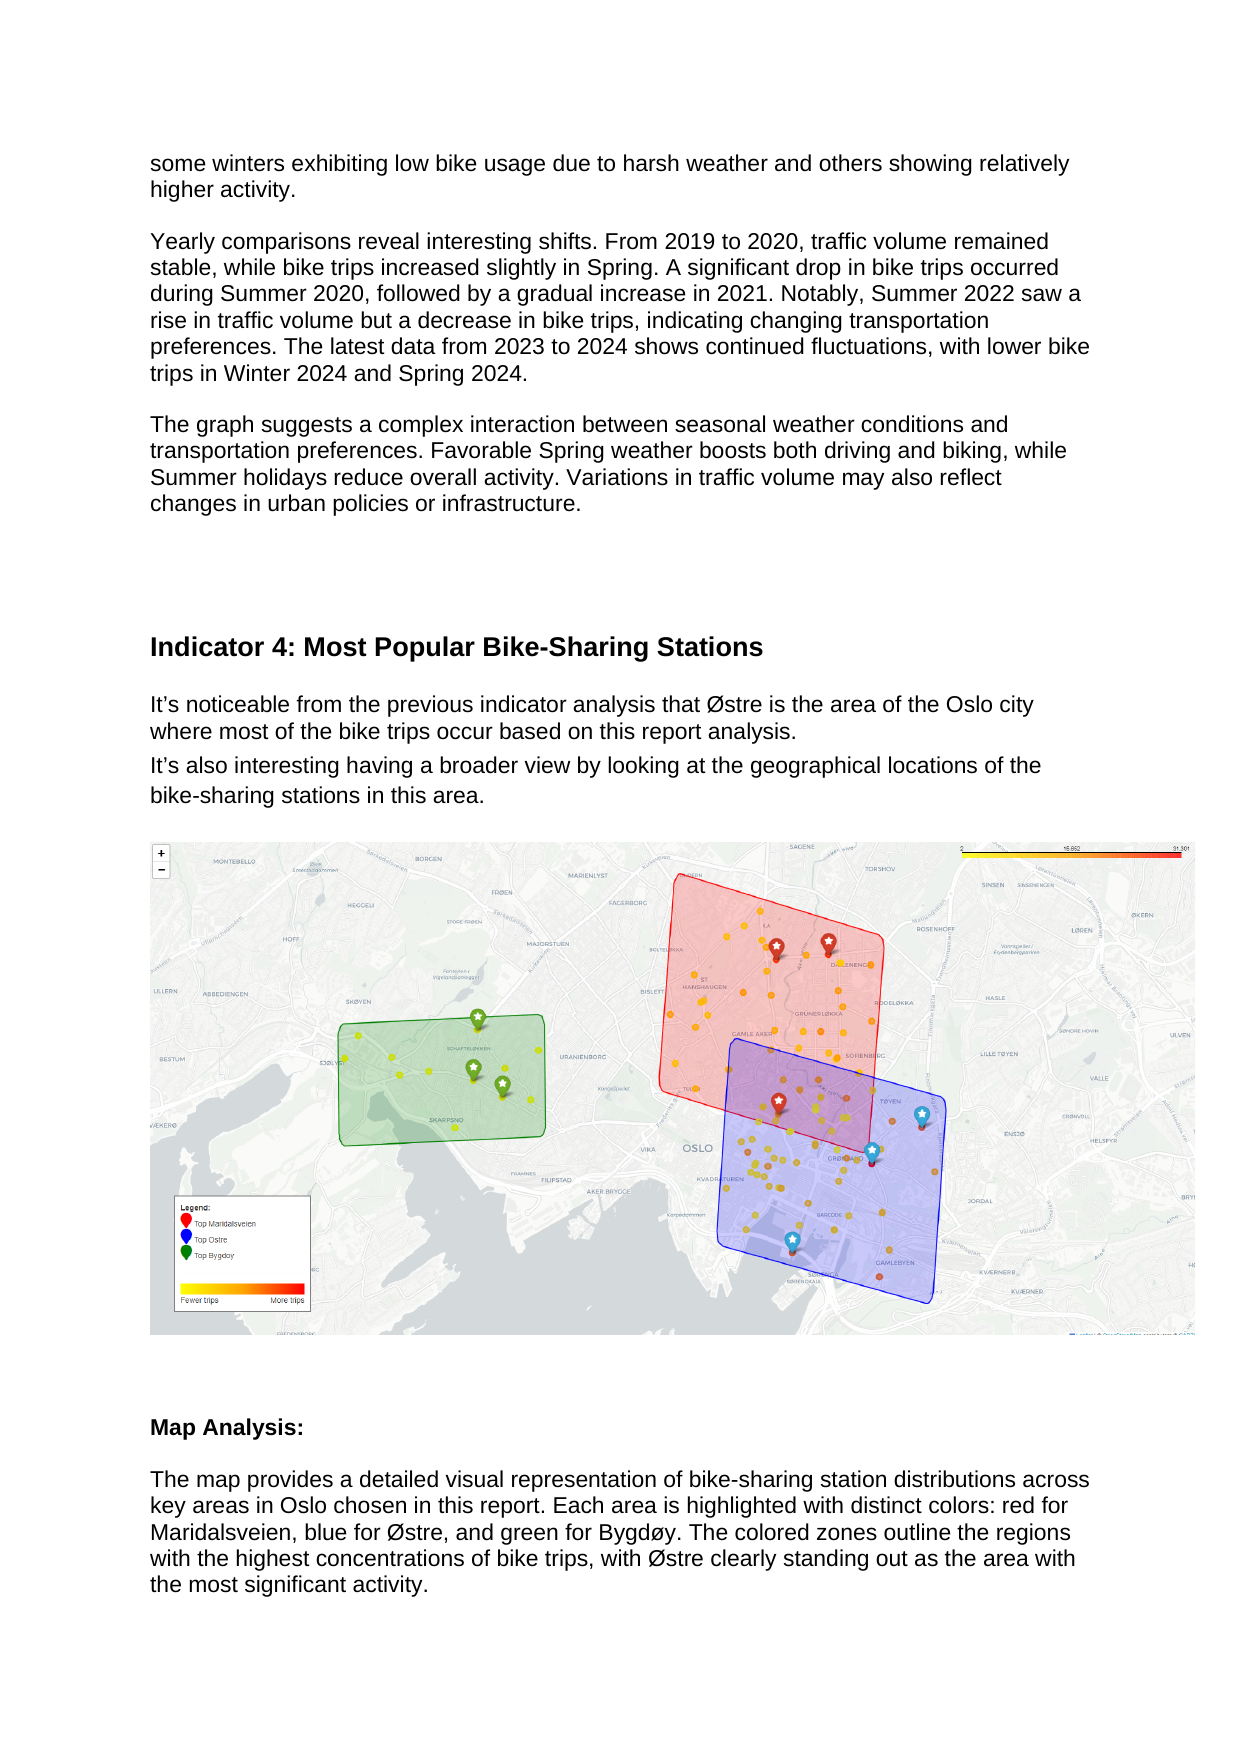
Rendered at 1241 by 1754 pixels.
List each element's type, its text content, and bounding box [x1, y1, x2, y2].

subtitle Indicator 4: Most Popular Bike-Sharing Stations [150, 631, 1090, 662]
subtitle It’s noticeable from the previous indicator analysis that Østre is the area of the Oslo city where most of the bike trips occur based on this report analysis. [150, 691, 1090, 744]
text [150, 150, 1090, 203]
text It’s also interesting having a broader view by looking at the geographical locations of the bike-sharing stations in this area. [150, 752, 1090, 809]
text Map Analysis: [150, 1414, 1090, 1441]
text The map provides a detailed visual representation of bike-sharing station distributions across key areas in Oslo chosen in this report. Each area is highlighted with distinct colors: red for Maridalsveien, blue for Østre, and green for Bygdøy. The colored zones outline the regions with the highest concentrations of bike trips, with Østre clearly standing out as the area with the most significant activity. [150, 1466, 1090, 1597]
text The graph suggests a complex interaction between seasonal weather conditions and transportation preferences. Favorable Spring weather boosts both driving and biking, while Summer holidays reduce overall activity. Variations in traffic volume may also reflect changes in urban policies or infrastructure. [150, 411, 1090, 516]
text Yearly comparisons reveal interesting shifts. From 2019 to 2020, traffic volume remained stable, while bike trips increased slightly in Spring. A significant drop in bike trips occurred during Summer 2020, followed by a gradual increase in 2021. Notably, Summer 2022 saw a rise in traffic volume but a decrease in bike trips, indicating changing transportation preferences. The latest data from 2023 to 2024 shows continued fluctuations, with lower bike trips in Winter 2024 and Spring 2024. [150, 228, 1090, 386]
picture [150, 842, 1196, 1335]
